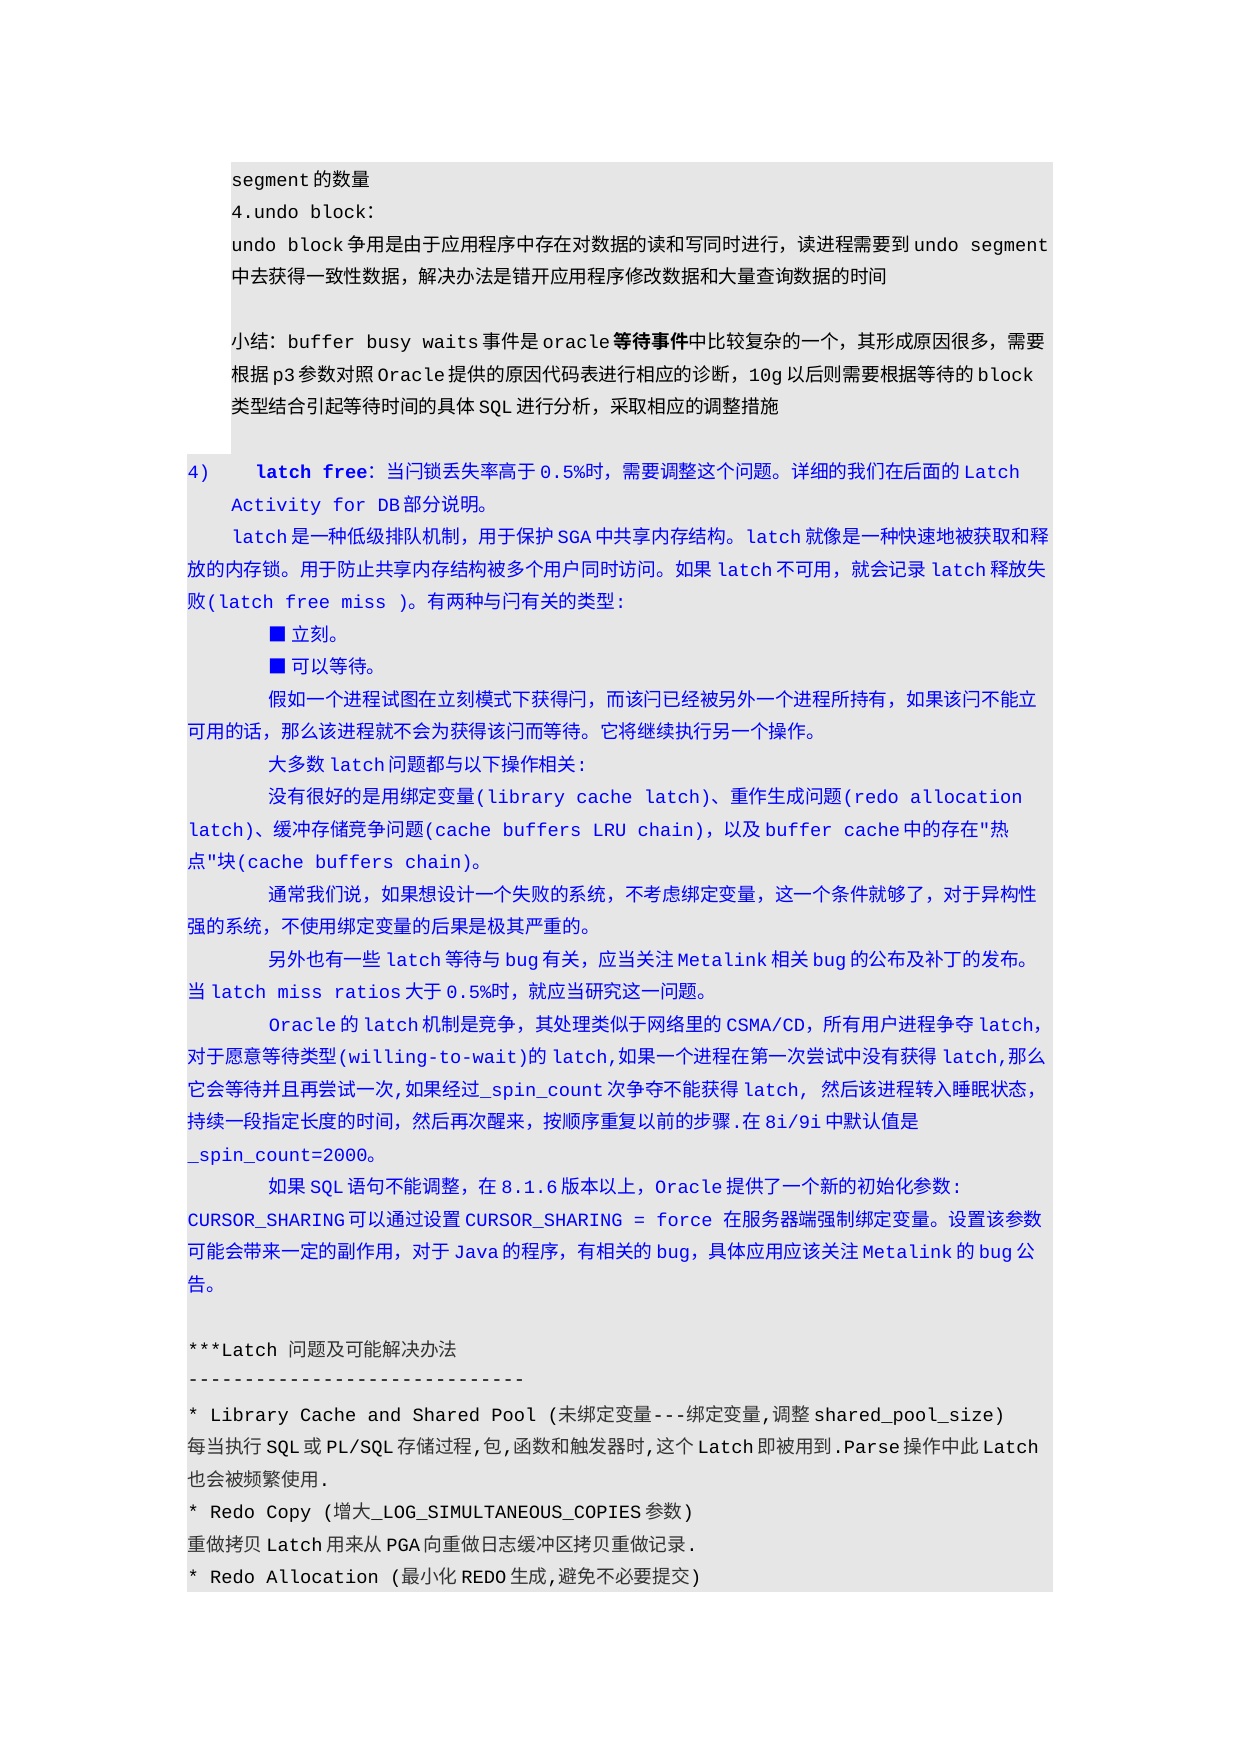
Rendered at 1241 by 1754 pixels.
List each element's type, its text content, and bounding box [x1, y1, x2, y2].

text ■ 可以等待。 [187, 649, 1053, 682]
text 假如一个进程试图在立刻模式下获得闩，而该闩已经被另外一个进程所持有，如果该闩不能立可用的话，那么该进程就不会为获得该闩而等待。它将继续执行另一个操作。 [187, 682, 1053, 747]
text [231, 162, 1053, 422]
text latch是一种低级排队机制，用于保护SGA中共享内存结构。latch就像是一种快速地被获取和释放的内存锁。用于防止共享内存结构被多个用户同时访问。如果latch不可用，就会记录latch释放失败(latch free miss )。有两种与闩有关的类型: [187, 519, 1053, 617]
text 4) latch free：当闩锁丢失率高于0.5%时，需要调整这个问题。详细的我们在后面的Latch Activity for DB部分说明。 [187, 454, 1053, 519]
text 另外也有一些latch等待与bug有关，应当关注Metalink相关bug的公布及补丁的发布。当latch miss ratios大于0.5%时，就应当研究这一问题。 [187, 942, 1053, 1007]
text 没有很好的是用绑定变量(library cache latch)、重作生成问题(redo allocation latch)、缓冲存储竞争问题(cache buffers LRU chain)，以及buffer cache中的存在"热点"块(cache buffers chain)。 [187, 779, 1053, 877]
text ■ 立刻。 [187, 617, 1053, 649]
text 大多数latch问题都与以下操作相关: [187, 747, 1053, 779]
text 如果SQL语句不能调整，在8.1.6版本以上，Oracle提供了一个新的初始化参数: CURSOR_SHARING可以通过设置CURSOR_SHARING = force 在服务器端强制绑定变量。设置该参数可能会带来一定的副作用，对于Java的程序，有相关的bug，具体应用应该关注Metalink的bug公告。 [187, 1169, 1053, 1299]
text 通常我们说，如果想设计一个失败的系统，不考虑绑定变量，这一个条件就够了，对于异构性强的系统，不使用绑定变量的后果是极其严重的。 [187, 877, 1053, 942]
text Oracle的latch机制是竞争，其处理类似于网络里的CSMA/CD，所有用户进程争夺latch， 对于愿意等待类型(willing-to-wait)的latch,如果一个进程在第一次尝试中没有获得latch,那么它会等待并且再尝试一次,如果经过_spin_count次争夺不能获得latch, 然后该进程转入睡眠状态，持续一段指定长度的时间，然后再次醒来，按顺序重复以前的步骤.在8i/9i中默认值是_spin_count=2000。 [187, 1007, 1053, 1169]
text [187, 1332, 1053, 1592]
